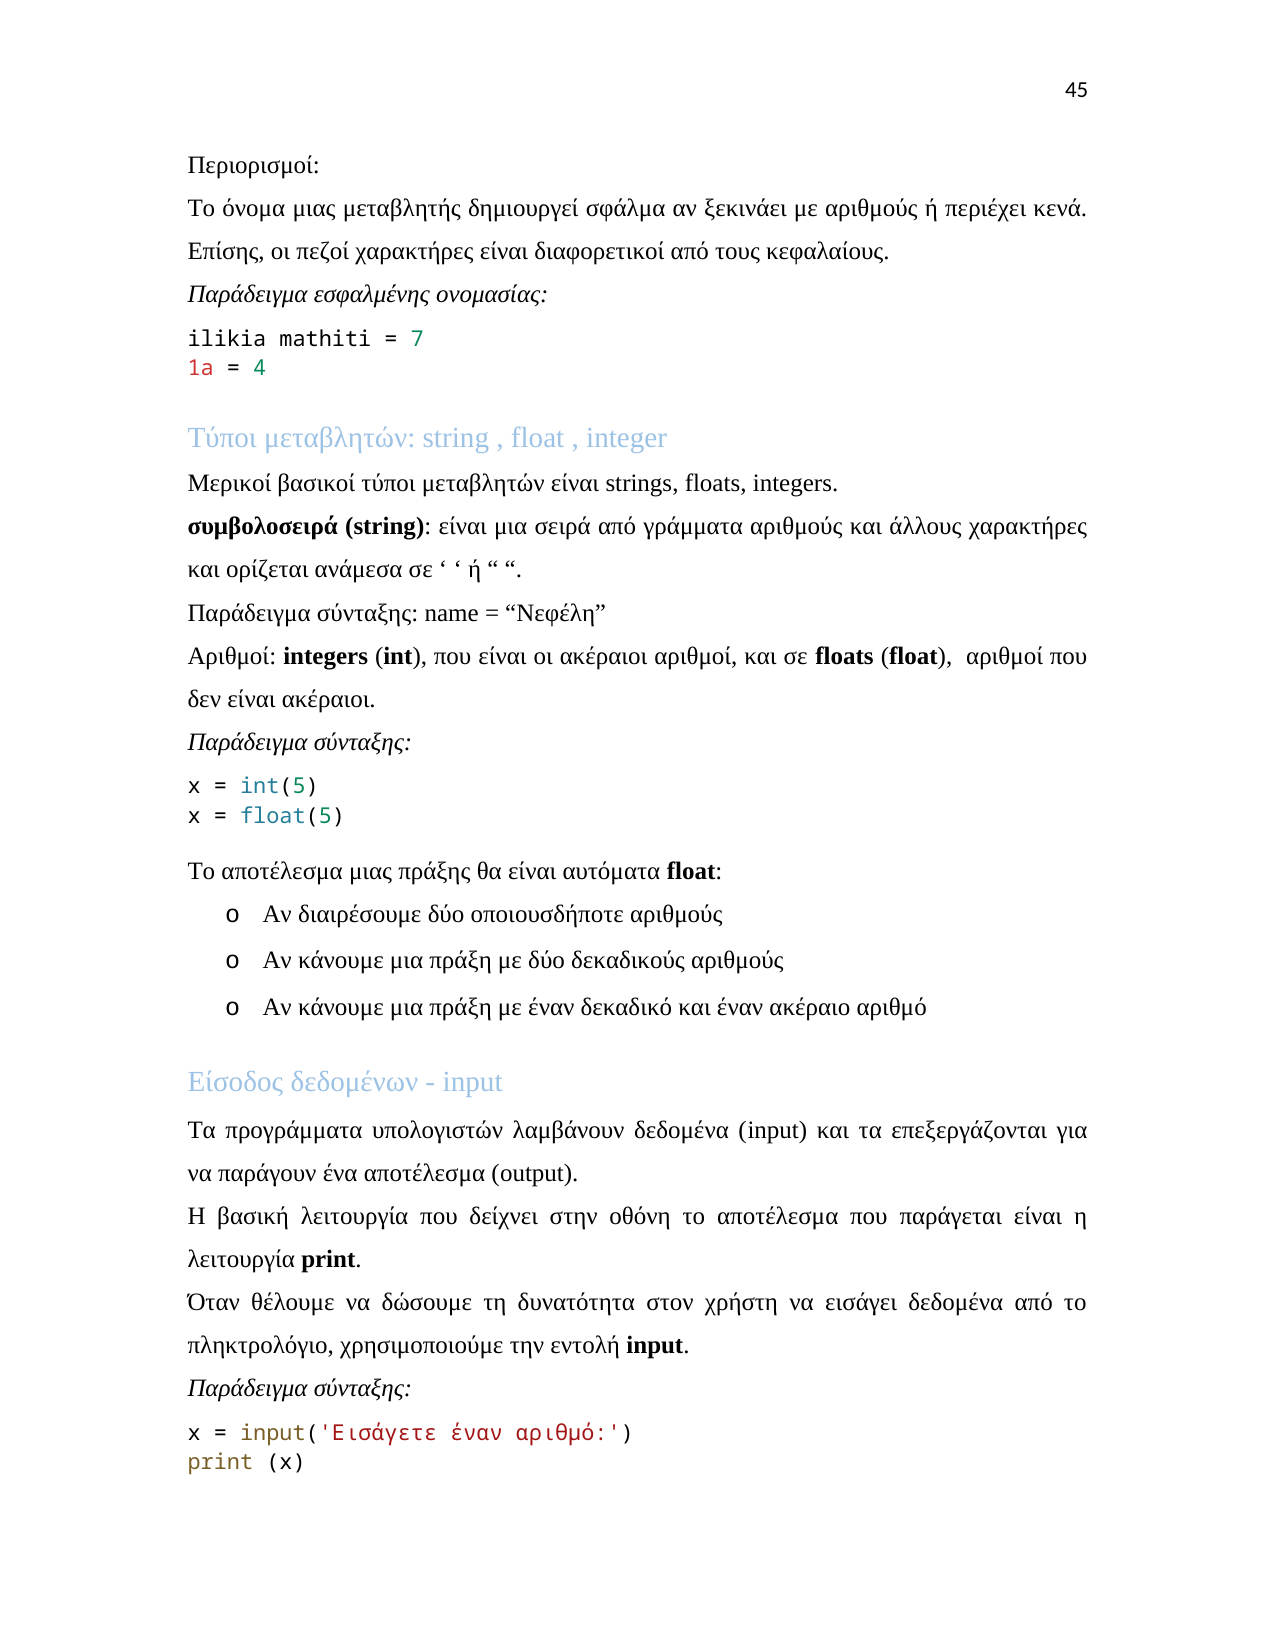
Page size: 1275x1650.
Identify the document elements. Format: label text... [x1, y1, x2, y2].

text Αριθμοί: integers (int), που είναι οι ακέραιοι αριθμοί, και σε floats (float), αριθμοί που δεν είναι ακέραιοι. [187, 641, 1088, 713]
text ilikia mathiti = 7 [187, 322, 1088, 352]
text 1a = 4 [187, 352, 1088, 382]
list Αν κάνουμε μια πράξη με δύο δεκαδικούς αριθμούς [225, 946, 1088, 976]
text Μερικοί βασικοί τύποι μεταβλητών είναι strings, floats, integers. [187, 468, 1088, 497]
text Παράδειγμα σύνταξης: [187, 727, 1088, 756]
text Περιορισμοί: [187, 150, 1088, 179]
text x = float(5) [187, 800, 1088, 830]
text Παράδειγμα σύνταξης: [187, 1373, 1088, 1402]
list Αν κάνουμε μια πράξη με έναν δεκαδικό και έναν ακέραιο αριθμό [225, 992, 1088, 1023]
text x = input('Εισάγετε έναν αριθμό:') [187, 1417, 1088, 1446]
text Παράδειγμα εσφαλμένης ονομασίας: [187, 279, 1088, 308]
text Είσοδος δεδομένων - input [187, 1064, 1088, 1098]
text Παράδειγμα σύνταξης: name = “Νεφέλη” [187, 598, 1088, 626]
text Τα προγράμματα υπολογιστών λαμβάνουν δεδομένα (input) και τα επεξεργάζονται για να παράγουν ένα αποτέλεσμα (output). [187, 1115, 1088, 1187]
text Το όνομα μιας μεταβλητής δημιουργεί σφάλμα αν ξεκινάει με αριθμούς ή περιέχει κενά. Επίσης, οι πεζοί χαρακτήρες είναι διαφορετικοί από τους κεφαλαίους. [187, 193, 1088, 265]
text Όταν θέλουμε να δώσουμε τη δυνατότητα στον χρήστη να εισάγει δεδομένα από το πληκτρολόγιο, χρησιμοποιούμε την εντολή input. [187, 1287, 1088, 1359]
text Tύποι μεταβλητών: string , float , integer [187, 382, 1088, 454]
text συμβολοσειρά (string): είναι μια σειρά από γράμματα αριθμούς και άλλους χαρακτήρες και ορίζεται ανάμεσα σε ‘ ‘ ή “ “. [187, 511, 1088, 583]
list Αν διαιρέσουμε δύο οποιουσδήποτε αριθμούς [225, 899, 1088, 930]
text Το αποτέλεσμα μιας πράξης θα είναι αυτόματα float: [187, 856, 1088, 885]
text Η βασική λειτουργία που δείχνει στην οθόνη το αποτέλεσμα που παράγεται είναι η λειτουργία print. [187, 1201, 1088, 1273]
text x = int(5) [187, 770, 1088, 800]
text print (x) [187, 1446, 1088, 1476]
